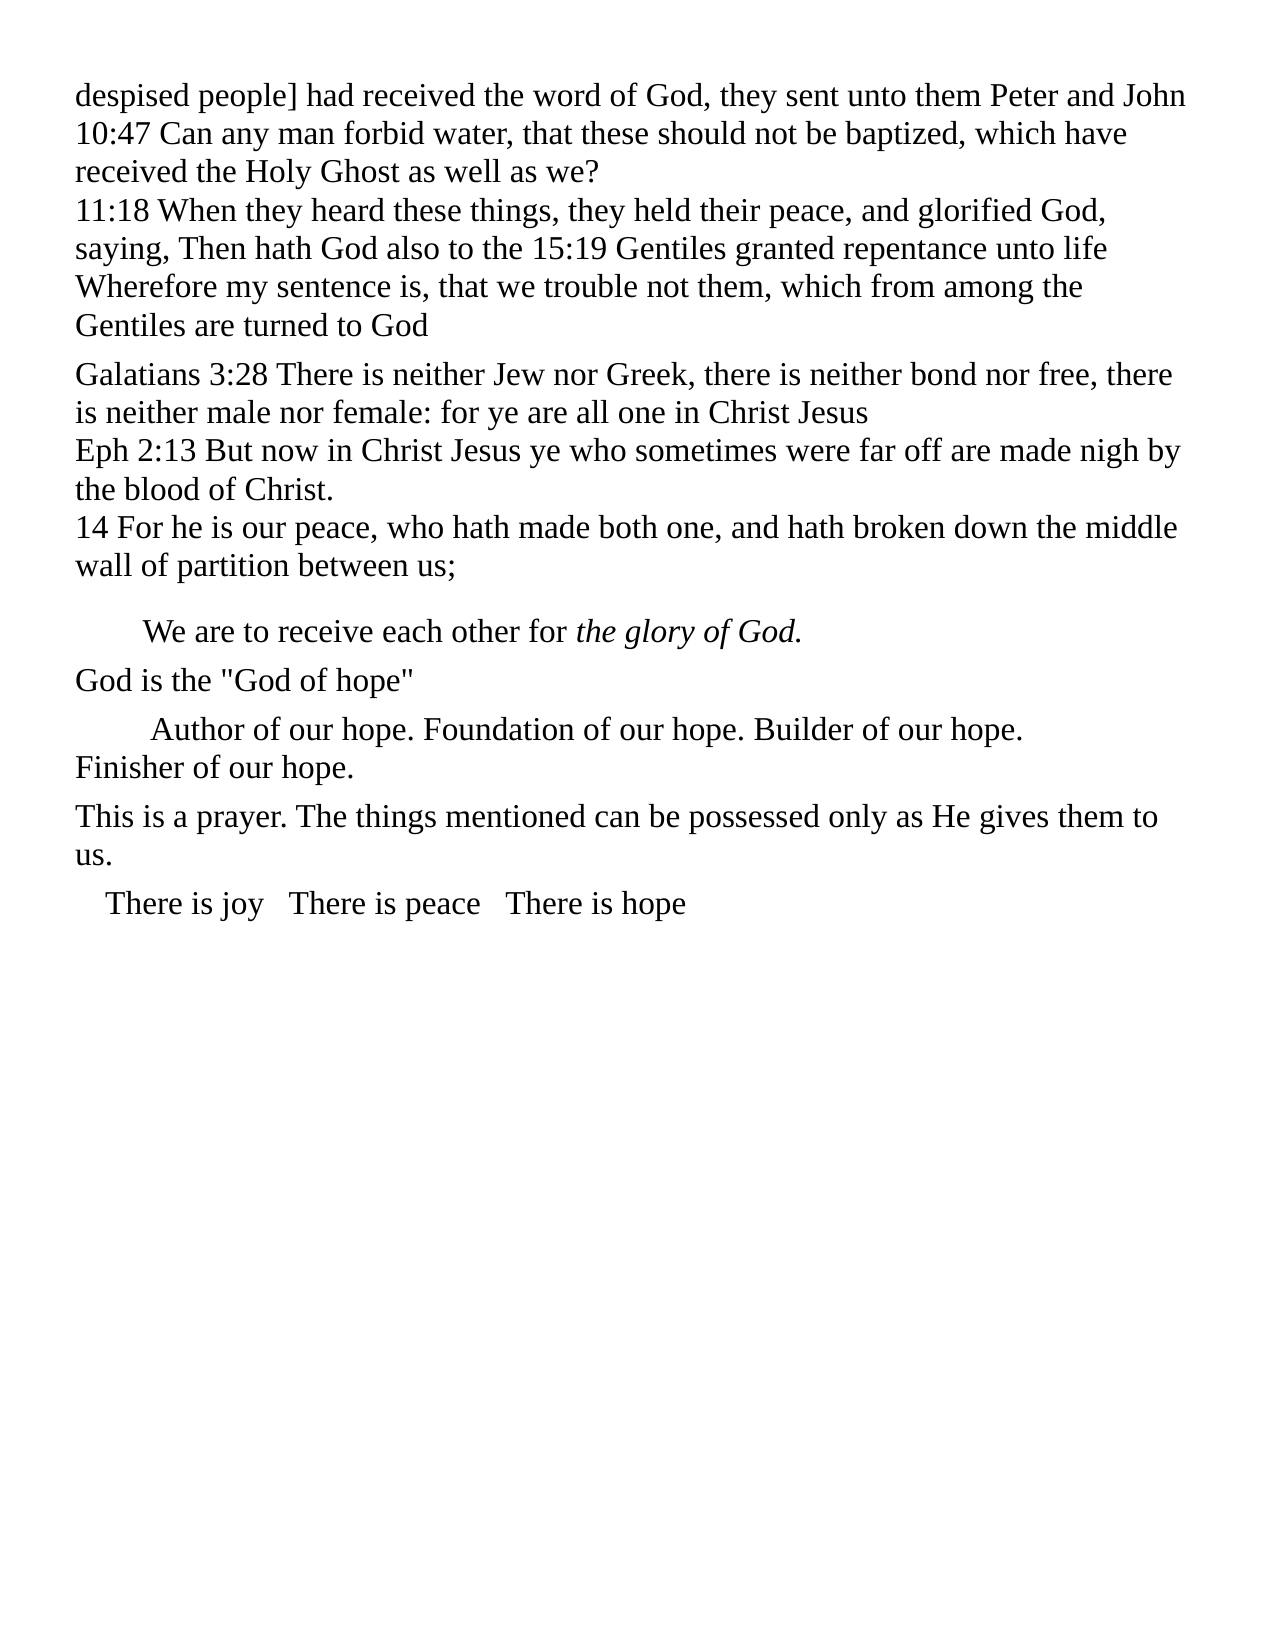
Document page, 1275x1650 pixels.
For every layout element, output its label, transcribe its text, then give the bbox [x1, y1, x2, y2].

text This is a prayer. The things mentioned can be possessed only as He gives them to us. [75, 796, 1200, 873]
text Galatians 3:28 There is neither Jew nor Greek, there is neither bond nor free, there is neither male nor female: for ye are all one in Christ Jesus [75, 354, 1200, 430]
text There is joy There is peace There is hope [75, 883, 1200, 922]
text God is the "God of hope" [75, 661, 1200, 699]
text 14 For he is our peace, who hath made both one, and hath broken down the middle wall of partition between us; [75, 507, 1200, 584]
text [75, 75, 1200, 343]
text We are to receive each other for the glory of God. [142, 612, 1200, 650]
text Author of our hope. Foundation of our hope. Builder of our hope. Finisher of our hope. [75, 709, 1200, 786]
text Eph 2:13 But now in Christ Jesus ye who sometimes were far off are made nigh by the blood of Christ. [75, 430, 1200, 507]
